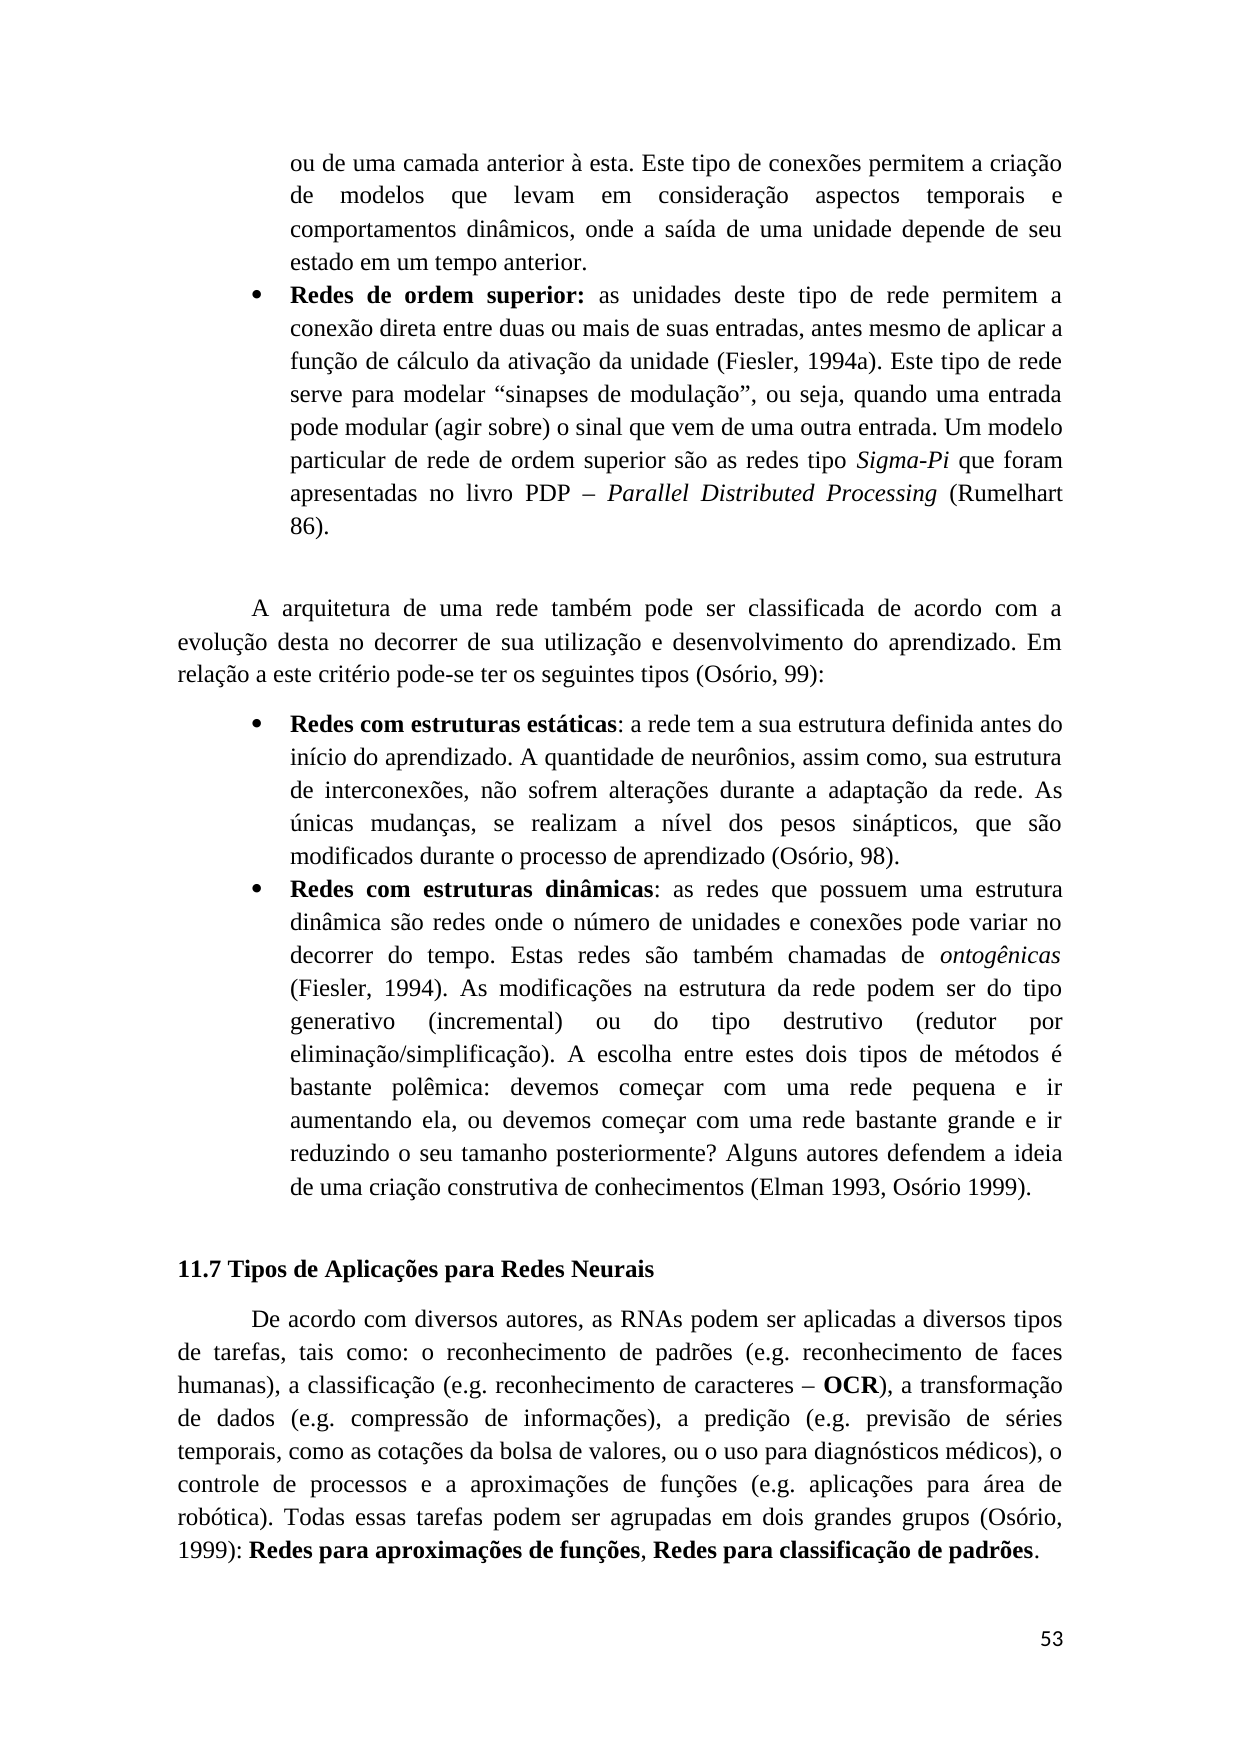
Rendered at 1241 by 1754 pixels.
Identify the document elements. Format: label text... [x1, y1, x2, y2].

list Redes com estruturas estáticas: a rede tem a sua estrutura definida antes do início do aprendizado. A quantidade de neurônios, assim como, sua estrutura de interconexões, não sofrem alterações durante a adaptação da rede. As únicas mudanças, se realizam a nível dos pesos sinápticos, que são modificados durante o processo de aprendizado (Osório, 98). [252, 709, 1063, 870]
list Redes de ordem superior: as unidades deste tipo de rede permitem a conexão direta entre duas ou mais de suas entradas, antes mesmo de aplicar a função de cálculo da ativação da unidade (Fiesler, 1994a). Este tipo de rede serve para modelar “sinapses de modulação”, ou seja, quando uma entrada pode modular (agir sobre) o sinal que vem de uma outra entrada. Um modelo particular de rede de ordem superior são as redes tipo Sigma-Pi que foram apresentadas no livro PDP – Parallel Distributed Processing (Rumelhart 86). [252, 280, 1063, 539]
text A arquitetura de uma rede também pode ser classificada de acordo com a evolução desta no decorrer de sua utilização e desenvolvimento do aprendizado. Em relação a este critério pode-se ter os seguintes tipos (Osório, 99): [177, 593, 1063, 688]
text De acordo com diversos autores, as RNAs podem ser aplicadas a diversos tipos de tarefas, tais como: o reconhecimento de padrões (e.g. reconhecimento de faces humanas), a classificação (e.g. reconhecimento de caracteres – OCR), a transformação de dados (e.g. compressão de informações), a predição (e.g. previsão de séries temporais, como as cotações da bolsa de valores, ou o uso para diagnósticos médicos), o controle de processos e a aproximações de funções (e.g. aplicações para área de robótica). Todas essas tarefas podem ser agrupadas em dois grandes grupos (Osório, 1999): Redes para aproximações de funções, Redes para classificação de padrões. [177, 1304, 1063, 1564]
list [252, 148, 1063, 275]
text 11.7 Tipos de Aplicações para Redes Neurais [177, 1254, 1063, 1283]
list Redes com estruturas dinâmicas: as redes que possuem uma estrutura dinâmica são redes onde o número de unidades e conexões pode variar no decorrer do tempo. Estas redes são também chamadas de ontogênicas (Fiesler, 1994). As modificações na estrutura da rede podem ser do tipo generativo (incremental) ou do tipo destrutivo (redutor por eliminação/simplificação). A escolha entre estes dois tipos de métodos é bastante polêmica: devemos começar com uma rede pequena e ir aumentando ela, ou devemos começar com uma rede bastante grande e ir reduzindo o seu tamanho posteriormente? Alguns autores defendem a ideia de uma criação construtiva de conhecimentos (Elman 1993, Osório 1999). [252, 874, 1063, 1200]
